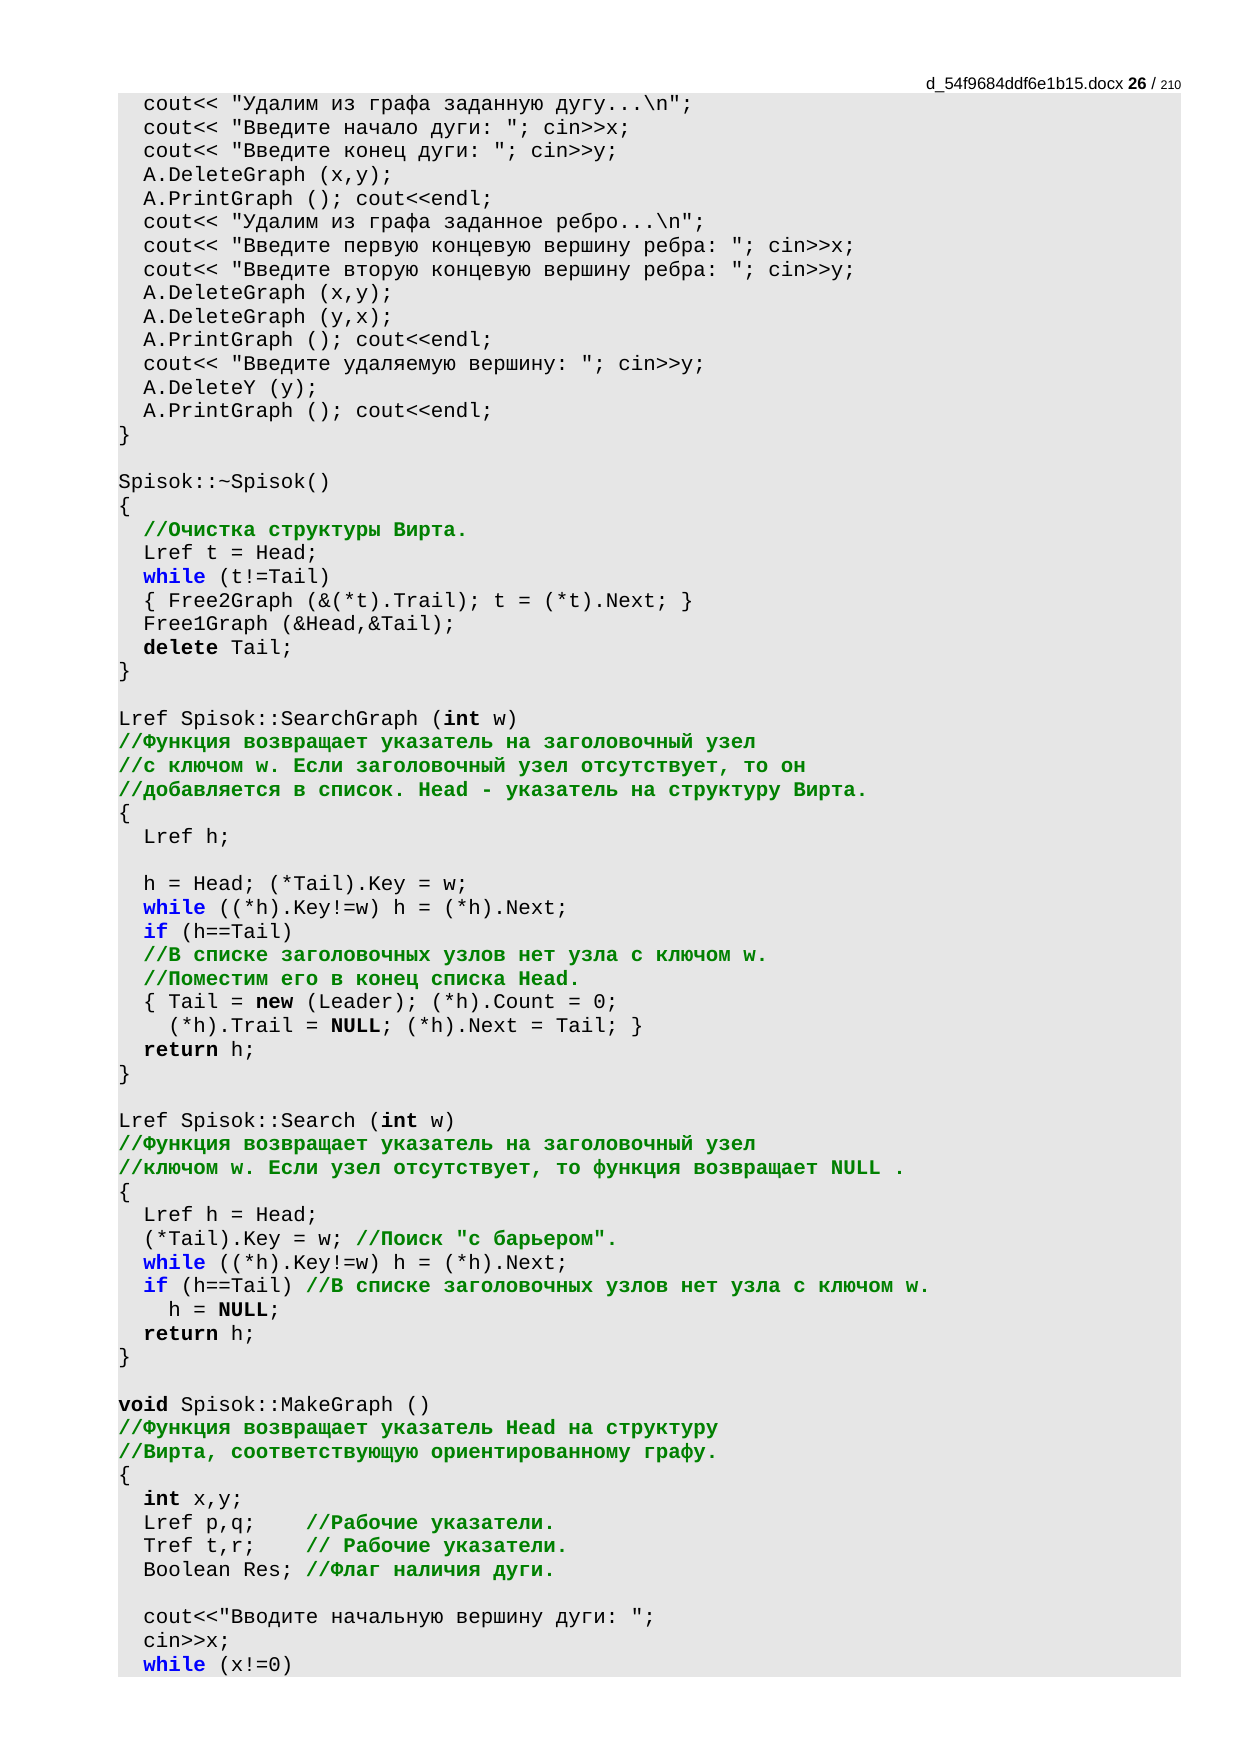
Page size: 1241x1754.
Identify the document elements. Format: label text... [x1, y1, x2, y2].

text (*Tail).Key = w; //Поиск "с барьером". [118, 1228, 1181, 1252]
text int x,y; [118, 1488, 1181, 1512]
text cout<< "Введите вторую концевую вершину ребра: "; cin>>y; [118, 258, 1181, 282]
text A.PrintGraph (); cout<<endl; [118, 400, 1181, 424]
text A.DeleteY (y); [118, 377, 1181, 400]
text } [118, 1062, 1181, 1086]
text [118, 235, 1181, 258]
text while (t!=Tail) [118, 566, 1181, 589]
text //Поместим его в конец списка Head. [118, 968, 1181, 992]
text { [118, 1464, 1181, 1488]
text cin>>x; [118, 1630, 1181, 1654]
text return h; [118, 1323, 1181, 1346]
text Lref p,q; //Рабочие указатели. [118, 1512, 1181, 1535]
text if (h==Tail) [118, 921, 1181, 944]
text if (h==Tail) //В списке заголовочных узлов нет узла с ключом w. [118, 1275, 1181, 1299]
text //В списке заголовочных узлов нет узла с ключом w. [118, 944, 1181, 968]
text { [118, 495, 1181, 519]
text cout<< "Удалим из графа заданное ребро...\n"; [118, 211, 1181, 235]
text { Free2Graph (&(*t).Trail); t = (*t).Next; } [118, 589, 1181, 613]
text delete Tail; [118, 637, 1181, 661]
text h = NULL; [118, 1299, 1181, 1323]
text while ((*h).Key!=w) h = (*h).Next; [118, 1252, 1181, 1275]
text } [118, 424, 1181, 448]
text Tref t,r; // Рабочие указатели. [118, 1535, 1181, 1559]
text { [118, 802, 1181, 826]
text //Очистка структуры Вирта. [118, 519, 1181, 542]
text //с ключом w. Если заголовочный узел отсутствует, то он [118, 755, 1181, 779]
text Lref t = Head; [118, 542, 1181, 566]
text Lref h; [118, 826, 1181, 850]
text A.DeleteGraph (x,y); [118, 164, 1181, 188]
text cout<< "Удалим из графа заданную дугу...\n"; [118, 93, 1181, 117]
text A.DeleteGraph (x,y); [118, 282, 1181, 306]
text Lref Spisok::SearchGraph (int w) [118, 708, 1181, 731]
text void Spisok::MakeGraph () [118, 1393, 1181, 1417]
text h = Head; (*Tail).Key = w; [118, 873, 1181, 897]
text cout<< "Введите конец дуги: "; cin>>y; [118, 140, 1181, 164]
text cout<< "Введите удаляемую вершину: "; cin>>y; [118, 353, 1181, 377]
text } [118, 661, 1181, 684]
text while ((*h).Key!=w) h = (*h).Next; [118, 897, 1181, 921]
text //Функция возвращает указатель Head на структуру [118, 1417, 1181, 1441]
text //ключом w. Если узел отсутствует, то функция возвращает NULL . [118, 1157, 1181, 1181]
text //Функция возвращает указатель на заголовочный узел [118, 1133, 1181, 1157]
text Lref Spisok::Search (int w) [118, 1110, 1181, 1133]
text Lref h = Head; [118, 1204, 1181, 1228]
text A.PrintGraph (); cout<<endl; [118, 188, 1181, 211]
text Boolean Res; //Флаг наличия дуги. [118, 1559, 1181, 1583]
text { [118, 1181, 1181, 1204]
text A.PrintGraph (); cout<<endl; [118, 329, 1181, 353]
text return h; [118, 1039, 1181, 1062]
text A.DeleteGraph (y,x); [118, 306, 1181, 329]
text Spisok::~Spisok() [118, 471, 1181, 495]
text (*h).Trail = NULL; (*h).Next = Tail; } [118, 1015, 1181, 1039]
text cout<< "Введите начало дуги: "; cin>>x; [118, 117, 1181, 140]
text //добавляется в список. Head - указатель на структуру Вирта. [118, 779, 1181, 802]
text cout<<"Вводите начальную вершину дуги: "; [118, 1606, 1181, 1630]
text //Функция возвращает указатель на заголовочный узел [118, 731, 1181, 755]
text while (x!=0) [118, 1654, 1181, 1677]
text //Вирта, соответствующую ориентированному графу. [118, 1441, 1181, 1464]
text Free1Graph (&Head,&Tail); [118, 613, 1181, 637]
text } [118, 1346, 1181, 1370]
text { Tail = new (Leader); (*h).Count = 0; [118, 992, 1181, 1015]
